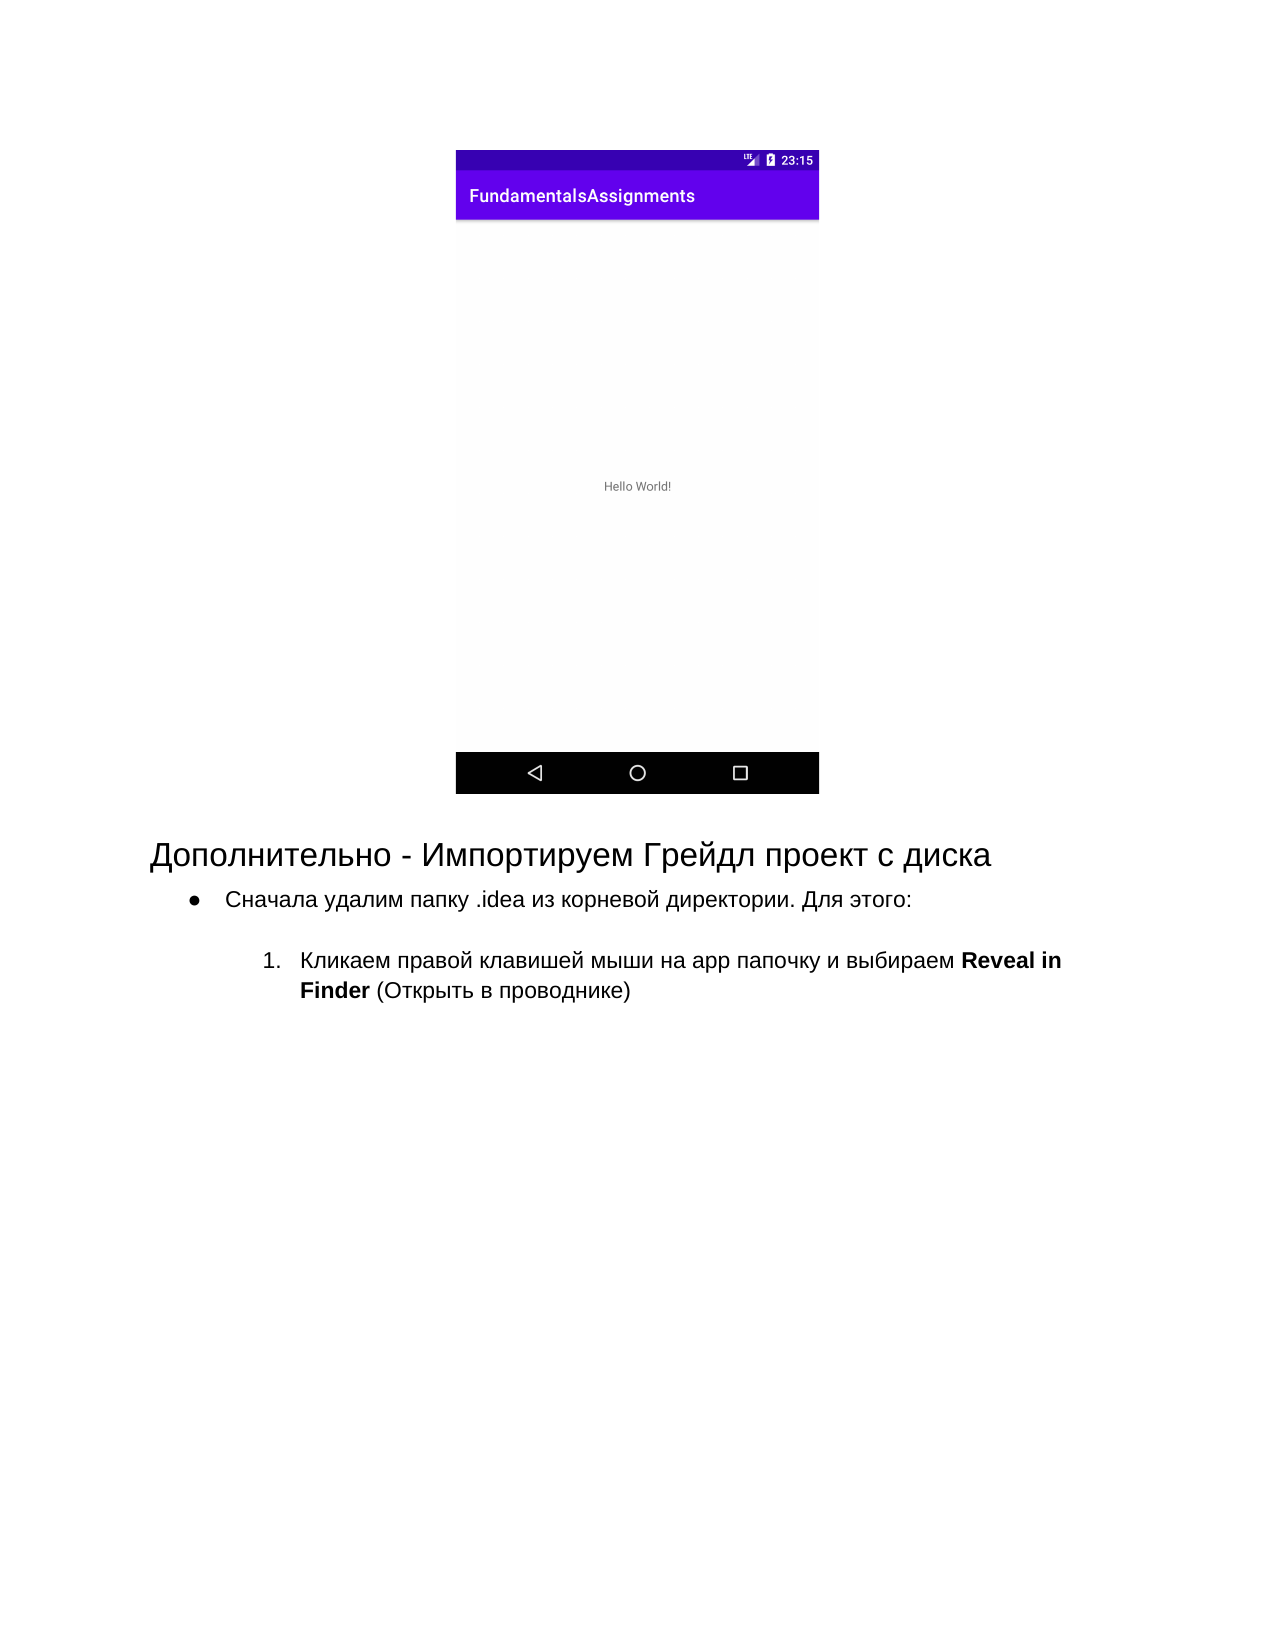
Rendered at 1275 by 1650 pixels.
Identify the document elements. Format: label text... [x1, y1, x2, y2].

subtitle Дополнительно - Импортируем Грейдл проект с диска [150, 835, 1125, 874]
list Сначала удалим папку .idea из корневой директории. Для этого: [187, 886, 1125, 943]
picture [455, 150, 820, 794]
list Кликаем правой клавишей мыши на app папочку и выбираем Reveal in Finder (Открыть в проводнике) [262, 947, 1125, 1003]
